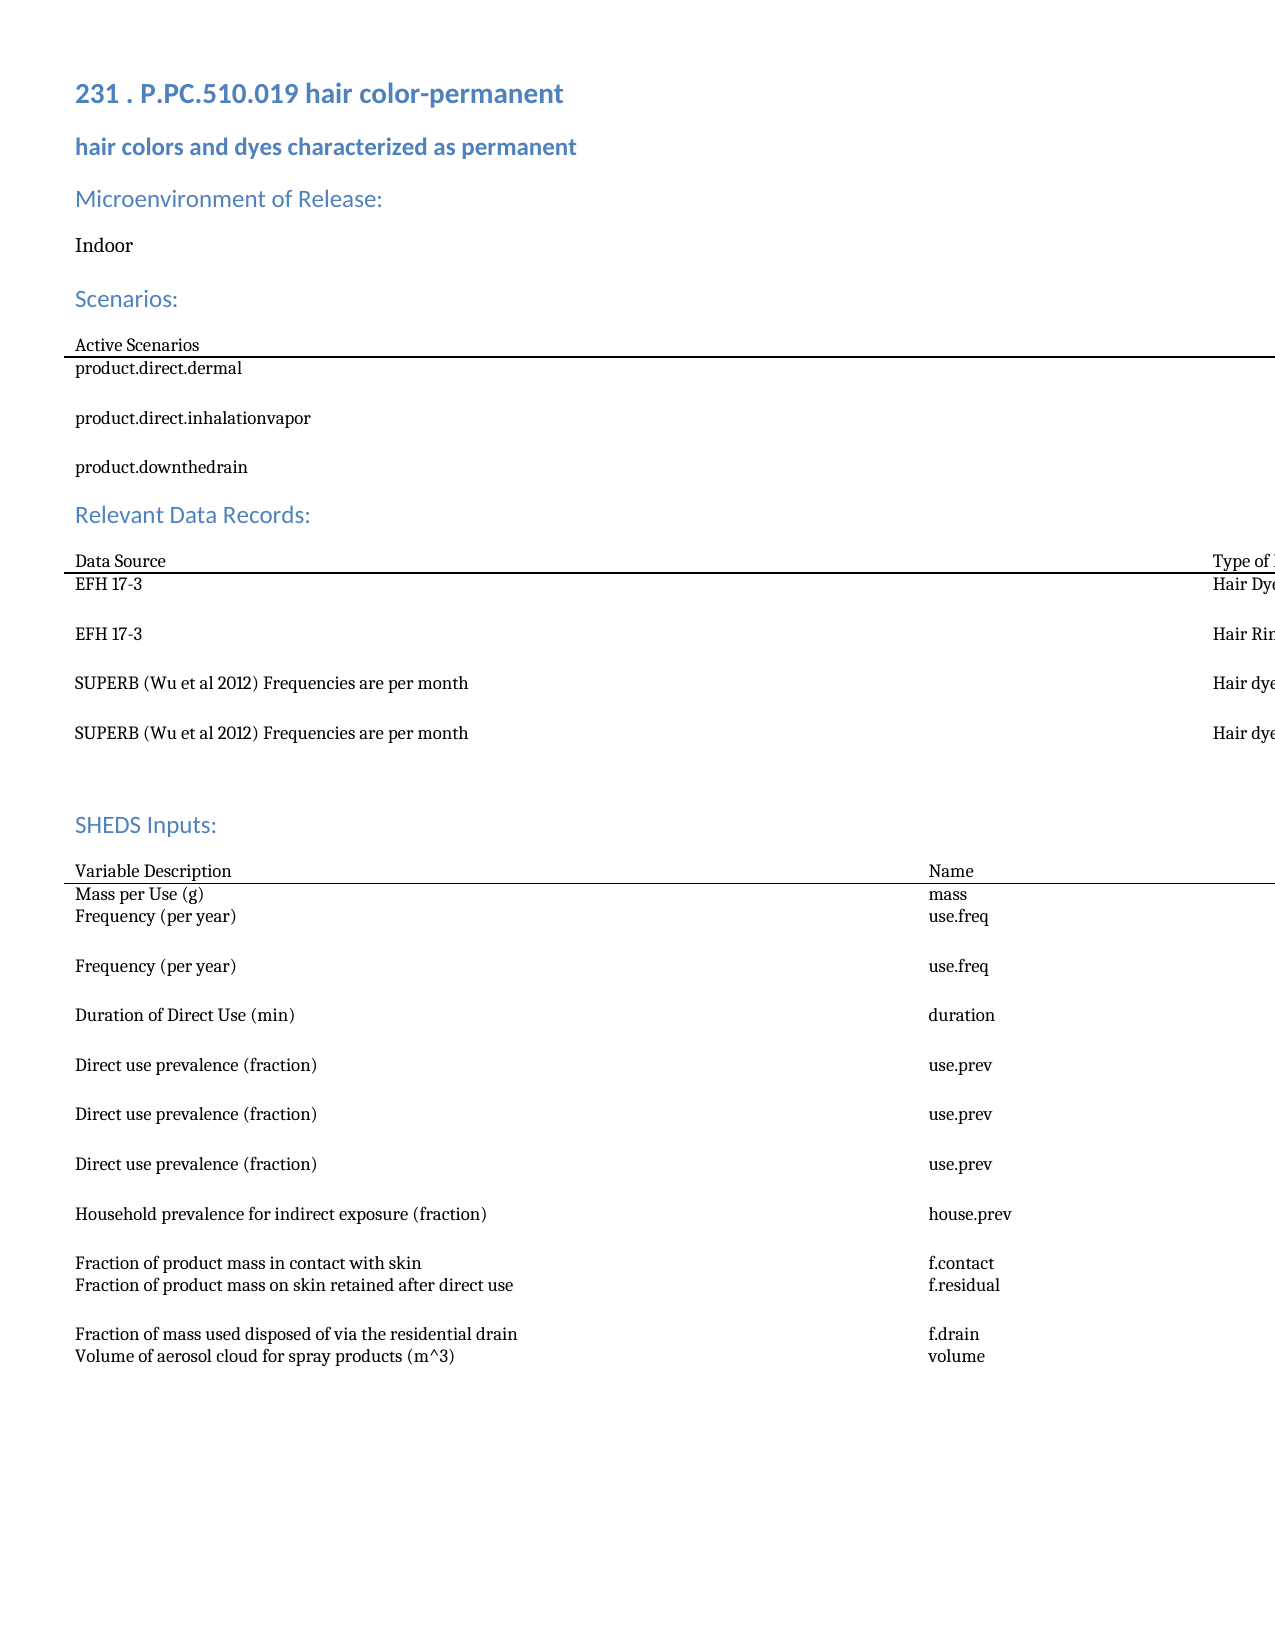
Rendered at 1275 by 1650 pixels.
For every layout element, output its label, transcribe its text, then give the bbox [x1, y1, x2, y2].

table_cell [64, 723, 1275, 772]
subtitle hair colors and dyes characterized as permanent [75, 131, 1200, 162]
subtitle Relevant Data Records: [75, 499, 1200, 530]
subtitle Scenarios: [75, 283, 1200, 314]
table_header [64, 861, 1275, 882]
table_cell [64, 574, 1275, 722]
subtitle SHEDS Inputs: [75, 809, 1200, 840]
subtitle 231 . P.PC.510.019 hair color-permanent [75, 75, 1200, 111]
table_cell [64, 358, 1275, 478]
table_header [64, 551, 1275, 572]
subtitle Microenvironment of Release: [75, 183, 1200, 213]
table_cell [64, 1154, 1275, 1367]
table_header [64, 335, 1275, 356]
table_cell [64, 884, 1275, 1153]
text Indoor [75, 234, 1200, 258]
